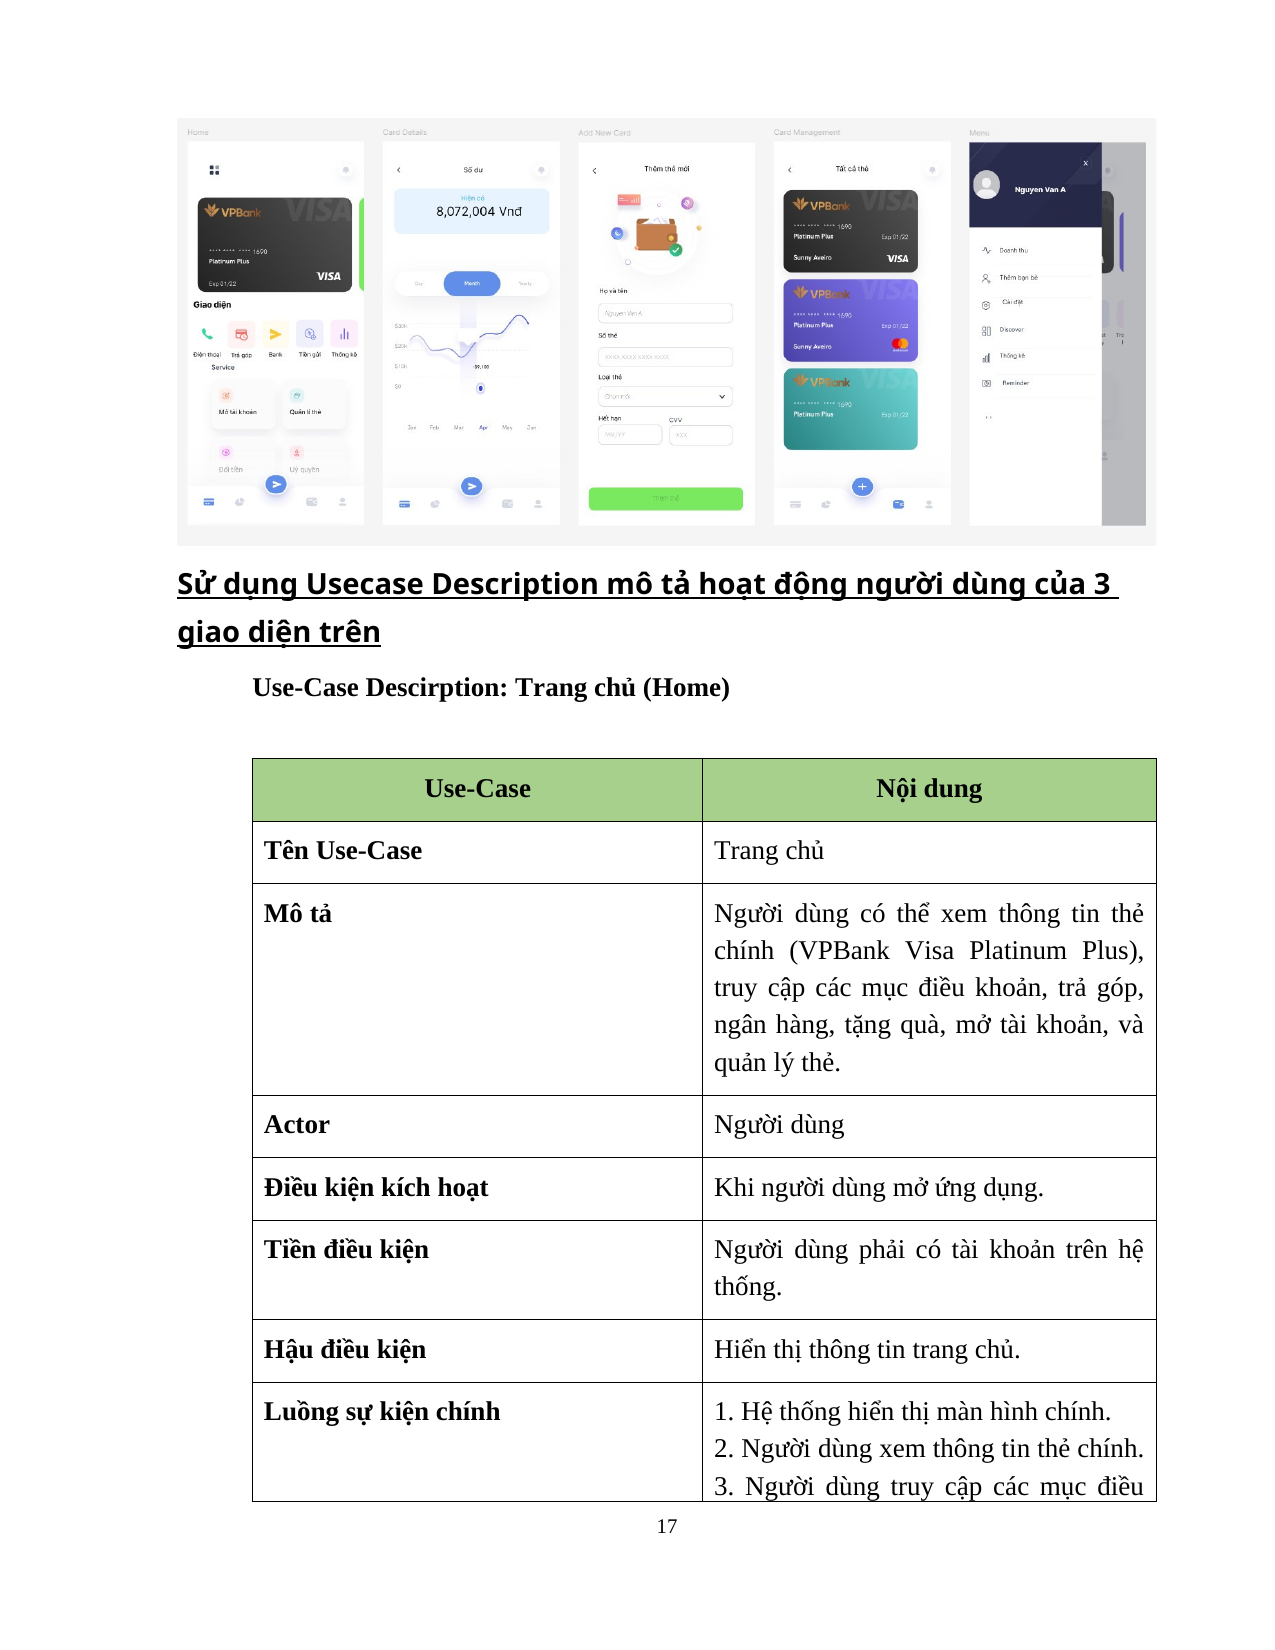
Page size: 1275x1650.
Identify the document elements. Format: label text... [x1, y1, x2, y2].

table_cell Mô tả [253, 884, 702, 1095]
table_cell Người dùng [703, 1096, 1156, 1157]
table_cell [703, 1383, 1156, 1501]
table_cell Tiền điều kiện [253, 1221, 702, 1319]
table_cell Người dùng phải có tài khoản trên hệ thống. [703, 1221, 1156, 1319]
table_header Use-Case [253, 759, 702, 821]
table_cell Actor [253, 1096, 702, 1157]
table_cell Luồng sự kiện chính [253, 1383, 702, 1501]
table_cell Trang chủ [703, 822, 1156, 883]
list Use-Case Descirption: Trang chủ (Home) [252, 671, 1156, 702]
table_cell Khi người dùng mở ứng dụng. [703, 1158, 1156, 1219]
table_cell Điều kiện kích hoạt [253, 1158, 702, 1219]
table_header Nội dung [703, 759, 1156, 821]
table_cell Tên Use-Case [253, 822, 702, 883]
picture [177, 118, 1157, 546]
table_cell Hậu điều kiện [253, 1320, 702, 1382]
text Sử dụng Usecase Description mô tả hoạt động người dùng của 3 giao diện trên [177, 563, 1156, 651]
table_cell Người dùng có thể xem thông tin thẻ chính (VPBank Visa Platinum Plus), truy cập các mục điều khoản, trả góp, ngân hàng, tặng quà, mở tài khoản, và quản lý thẻ. [703, 884, 1156, 1095]
table_cell Hiển thị thông tin trang chủ. [703, 1320, 1156, 1382]
